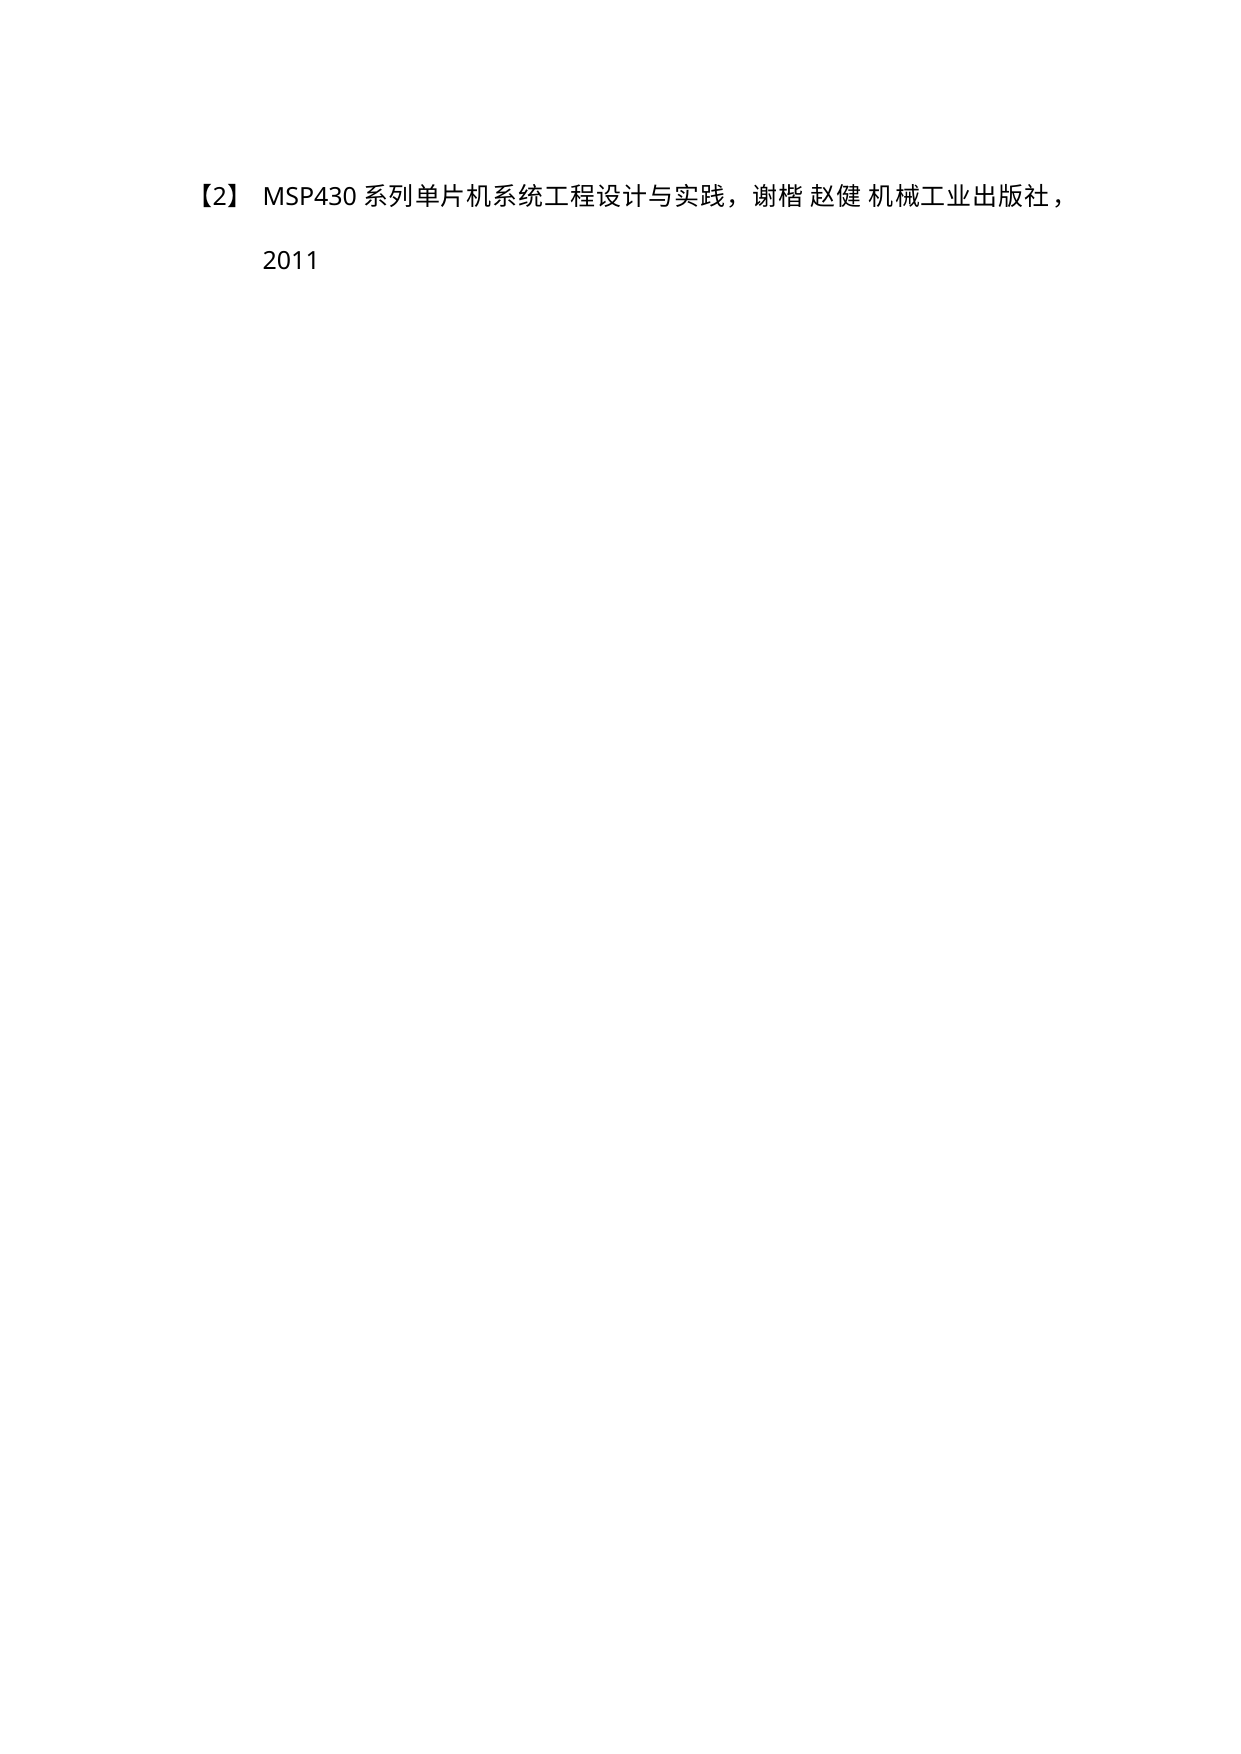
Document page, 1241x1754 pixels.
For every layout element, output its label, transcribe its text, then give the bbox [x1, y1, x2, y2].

list MSP430系列单片机系统工程设计与实践，谢楷 赵健 机械工业出版社，2011 [187, 162, 1053, 292]
